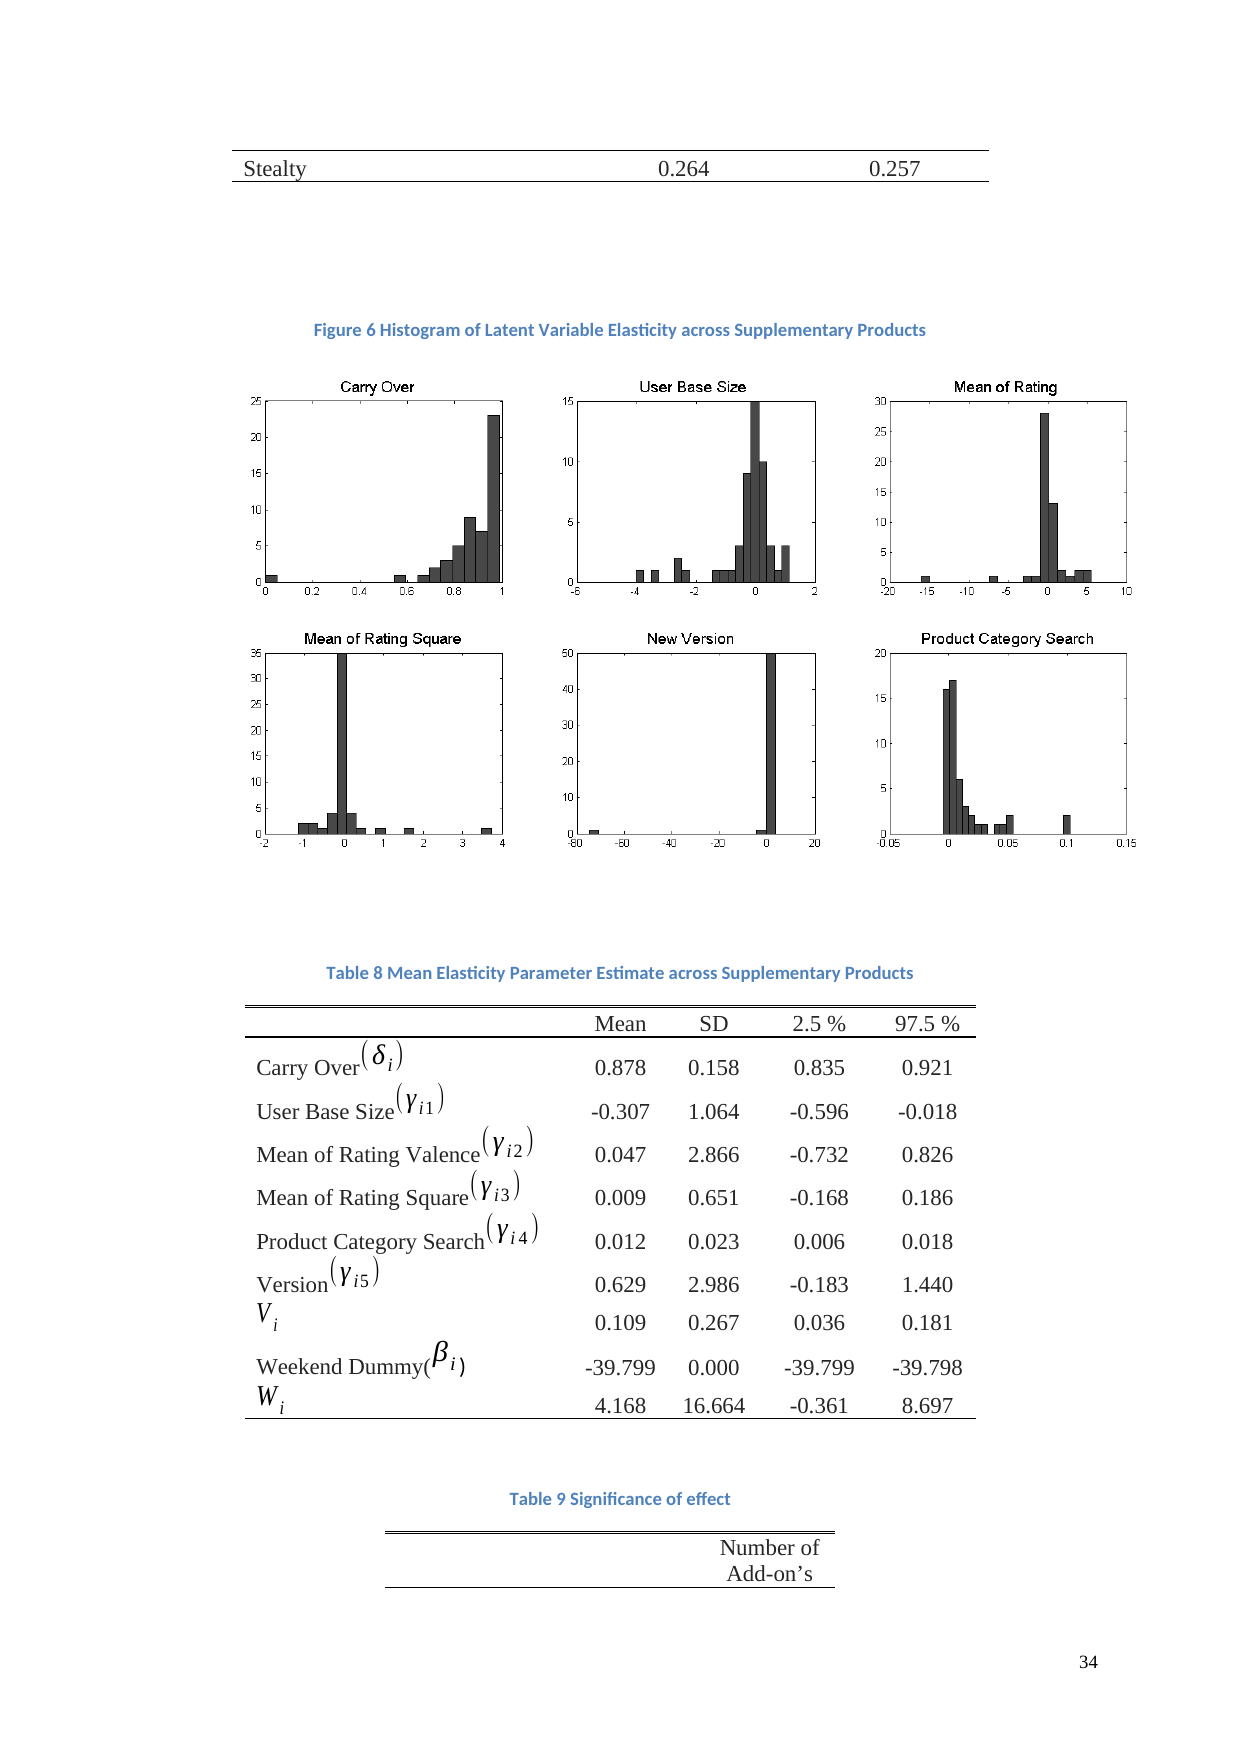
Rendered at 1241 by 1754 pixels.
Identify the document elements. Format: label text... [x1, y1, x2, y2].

table_cell Stealty [232, 151, 567, 181]
table_cell -0.183 [760, 1254, 879, 1297]
table_cell User Base Size [245, 1081, 573, 1124]
table_cell 0.036 [760, 1298, 879, 1336]
table_cell 0.921 [879, 1038, 976, 1081]
table_cell 0.878 [573, 1038, 668, 1081]
table_header 97.5 % [879, 1008, 976, 1036]
table_cell -39.798 [879, 1336, 976, 1380]
table_cell 0.023 [668, 1211, 759, 1254]
table_cell 16.664 [668, 1380, 759, 1418]
table_cell 0.109 [573, 1298, 668, 1336]
table_cell Version [245, 1254, 573, 1297]
table_cell 0.835 [760, 1038, 879, 1081]
table_cell -0.018 [879, 1081, 976, 1124]
table_cell [245, 1380, 573, 1418]
table_cell -39.799 [760, 1336, 879, 1380]
table_cell 0.181 [879, 1298, 976, 1336]
table_cell 0.006 [760, 1211, 879, 1254]
table_cell 0.257 [801, 151, 988, 181]
table_cell 1.440 [879, 1254, 976, 1297]
table_cell 0.186 [879, 1168, 976, 1211]
table_header Number of Add-on’s [704, 1534, 835, 1587]
table_cell 0.651 [668, 1168, 759, 1211]
table_cell 1.064 [668, 1081, 759, 1124]
table_header 2.5 % [760, 1008, 879, 1036]
table_cell 0.264 [567, 151, 801, 181]
table_cell -0.596 [760, 1081, 879, 1124]
table_cell -0.307 [573, 1081, 668, 1124]
table_header [385, 1534, 704, 1587]
table_cell 0.629 [573, 1254, 668, 1297]
table_cell Carry Over [245, 1038, 573, 1081]
table_cell 2.866 [668, 1124, 759, 1167]
table_cell 0.018 [879, 1211, 976, 1254]
table_cell -0.361 [760, 1380, 879, 1418]
table_cell 0.826 [879, 1124, 976, 1167]
table_header [245, 1008, 573, 1036]
picture [217, 361, 1173, 876]
table_cell 0.047 [573, 1124, 668, 1167]
table_cell -39.799 [573, 1336, 668, 1380]
table_cell [245, 1298, 573, 1336]
table_cell 0.267 [668, 1298, 759, 1336]
table_cell 0.012 [573, 1211, 668, 1254]
table_cell Weekend Dummy() [245, 1336, 573, 1380]
table_cell 0.158 [668, 1038, 759, 1081]
table_cell Mean of Rating Valence [245, 1124, 573, 1167]
table_cell Mean of Rating Square [245, 1168, 573, 1211]
table_cell 0.000 [668, 1336, 759, 1380]
table_header Mean [573, 1008, 668, 1036]
table_cell -0.168 [760, 1168, 879, 1211]
table_header SD [668, 1008, 759, 1036]
table_cell Product Category Search [245, 1211, 573, 1254]
table_cell 2.986 [668, 1254, 759, 1297]
table_cell 8.697 [879, 1380, 976, 1418]
table_cell 4.168 [573, 1380, 668, 1418]
table_cell 0.009 [573, 1168, 668, 1211]
table_cell -0.732 [760, 1124, 879, 1167]
